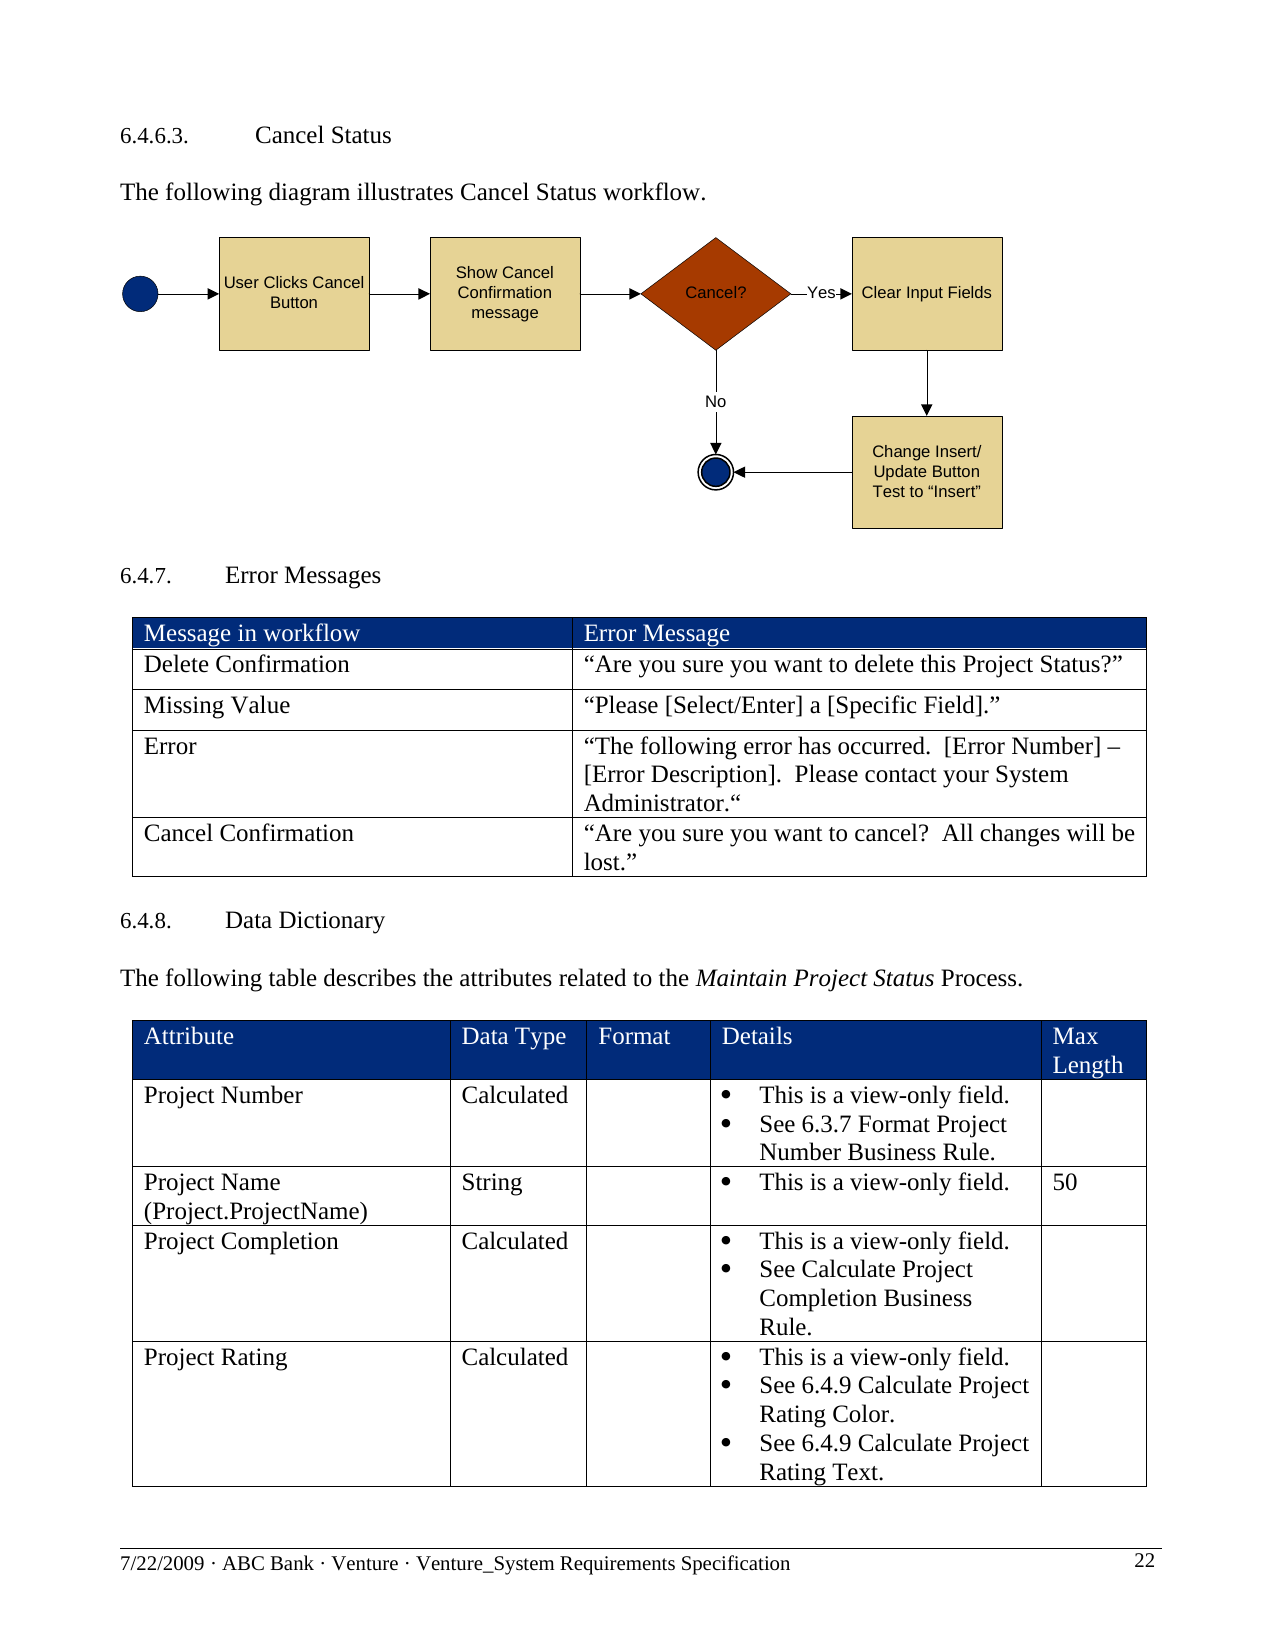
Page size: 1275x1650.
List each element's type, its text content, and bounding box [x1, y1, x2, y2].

table_cell Cancel Confirmation [133, 818, 572, 876]
text The following diagram illustrates Cancel Status workflow. [120, 177, 1155, 206]
table_cell Calculated [451, 1342, 586, 1486]
table_cell Calculated [451, 1080, 586, 1166]
table_cell This is a view-only field. [711, 1167, 1041, 1225]
table_header Details [711, 1021, 1041, 1079]
table_header Attribute [133, 1021, 450, 1079]
table_cell [1042, 1226, 1146, 1341]
table_cell This is a view-only field. See 6.4.9 Calculate Project Rating Color. See 6.4.9 Calculate Project Rating Text. [711, 1342, 1041, 1486]
table_cell [587, 1080, 710, 1166]
subtitle Data Dictionary [120, 905, 1155, 934]
table_cell Project Rating [133, 1342, 450, 1486]
table_header Data Type [451, 1021, 586, 1079]
table_cell Error [133, 731, 572, 817]
table_cell Delete Confirmation [133, 650, 572, 689]
table_cell String [451, 1167, 586, 1225]
table_cell [587, 1167, 710, 1225]
subtitle Error Messages [120, 560, 1155, 588]
table_cell [587, 1226, 710, 1341]
table_cell [1042, 1080, 1146, 1166]
table_header Max Length [1042, 1021, 1146, 1079]
table_cell “Are you sure you want to cancel? All changes will be lost.” [573, 818, 1146, 876]
table_header Format [587, 1021, 710, 1079]
table_cell “Please [Select/Enter] a [Specific Field].” [573, 690, 1146, 730]
subtitle Cancel Status [120, 120, 1155, 149]
table_header Message in workflow [133, 618, 572, 648]
table_cell This is a view-only field. See 6.3.7 Format Project Number Business Rule. [711, 1080, 1041, 1166]
table_cell [587, 1342, 710, 1486]
table_cell [1042, 1342, 1146, 1486]
table_cell Calculated [451, 1226, 586, 1341]
table_cell Project Completion [133, 1226, 450, 1341]
table_cell Missing Value [133, 690, 572, 730]
text The following table describes the attributes related to the Maintain Project Status Process. [120, 963, 1155, 992]
table_cell Project Name (Project.ProjectName) [133, 1167, 450, 1225]
table_cell “Are you sure you want to delete this Project Status?” [573, 650, 1146, 689]
table_cell This is a view-only field. See Calculate Project Completion Business Rule. [711, 1226, 1041, 1341]
table_cell Project Number [133, 1080, 450, 1166]
table_header Error Message [573, 618, 1146, 648]
table_cell “The following error has occurred. [Error Number] – [Error Description]. Please contact your System Administrator.“ [573, 731, 1146, 817]
table_cell 50 [1042, 1167, 1146, 1225]
